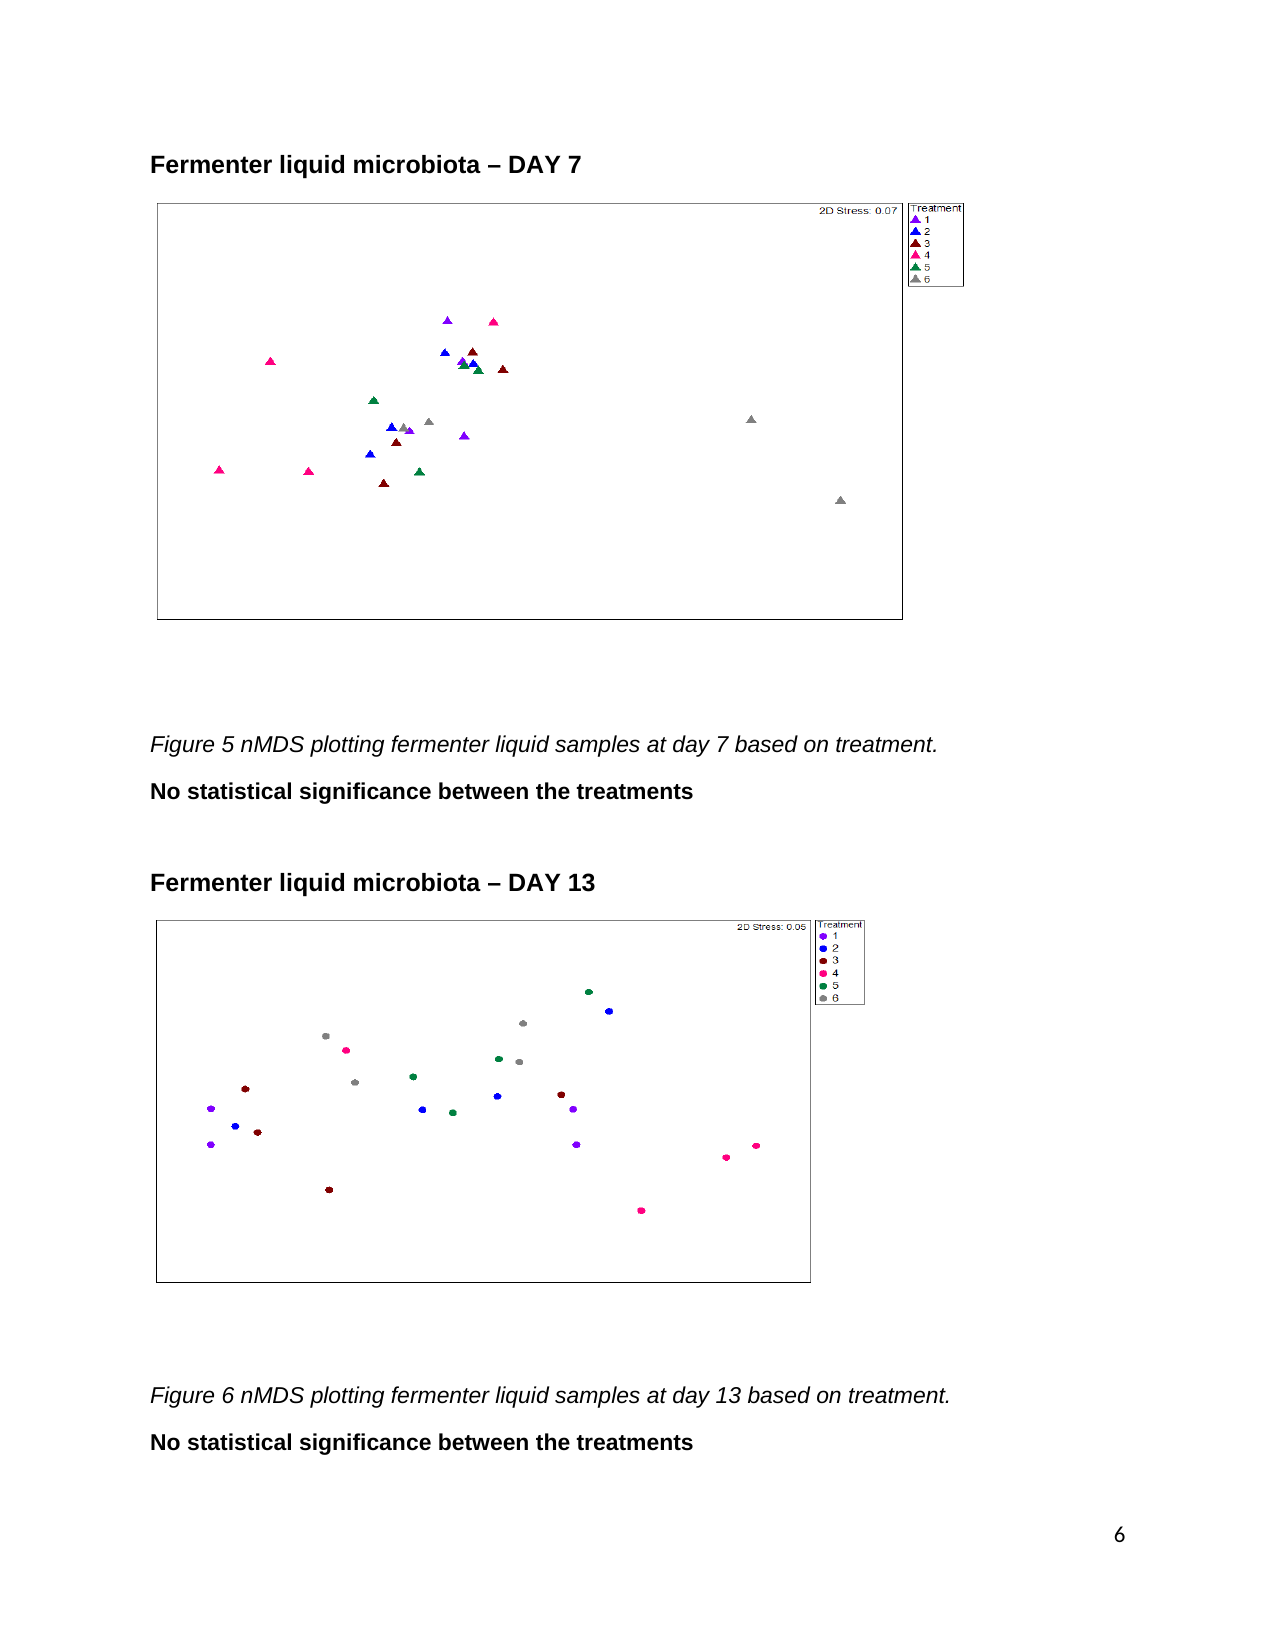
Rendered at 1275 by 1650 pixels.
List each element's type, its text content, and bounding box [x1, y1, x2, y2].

text Figure 5 nMDS plotting fermenter liquid samples at day 7 based on treatment. [150, 731, 1125, 757]
text Fermenter liquid microbiota – DAY 7 [150, 150, 1125, 179]
text No statistical significance between the treatments [150, 1429, 1125, 1455]
text No statistical significance between the treatments [150, 778, 1125, 804]
picture [150, 916, 869, 1363]
picture [150, 197, 969, 712]
text Figure 6 nMDS plotting fermenter liquid samples at day 13 based on treatment. [150, 1382, 1125, 1408]
text Fermenter liquid microbiota – DAY 13 [150, 868, 1125, 897]
